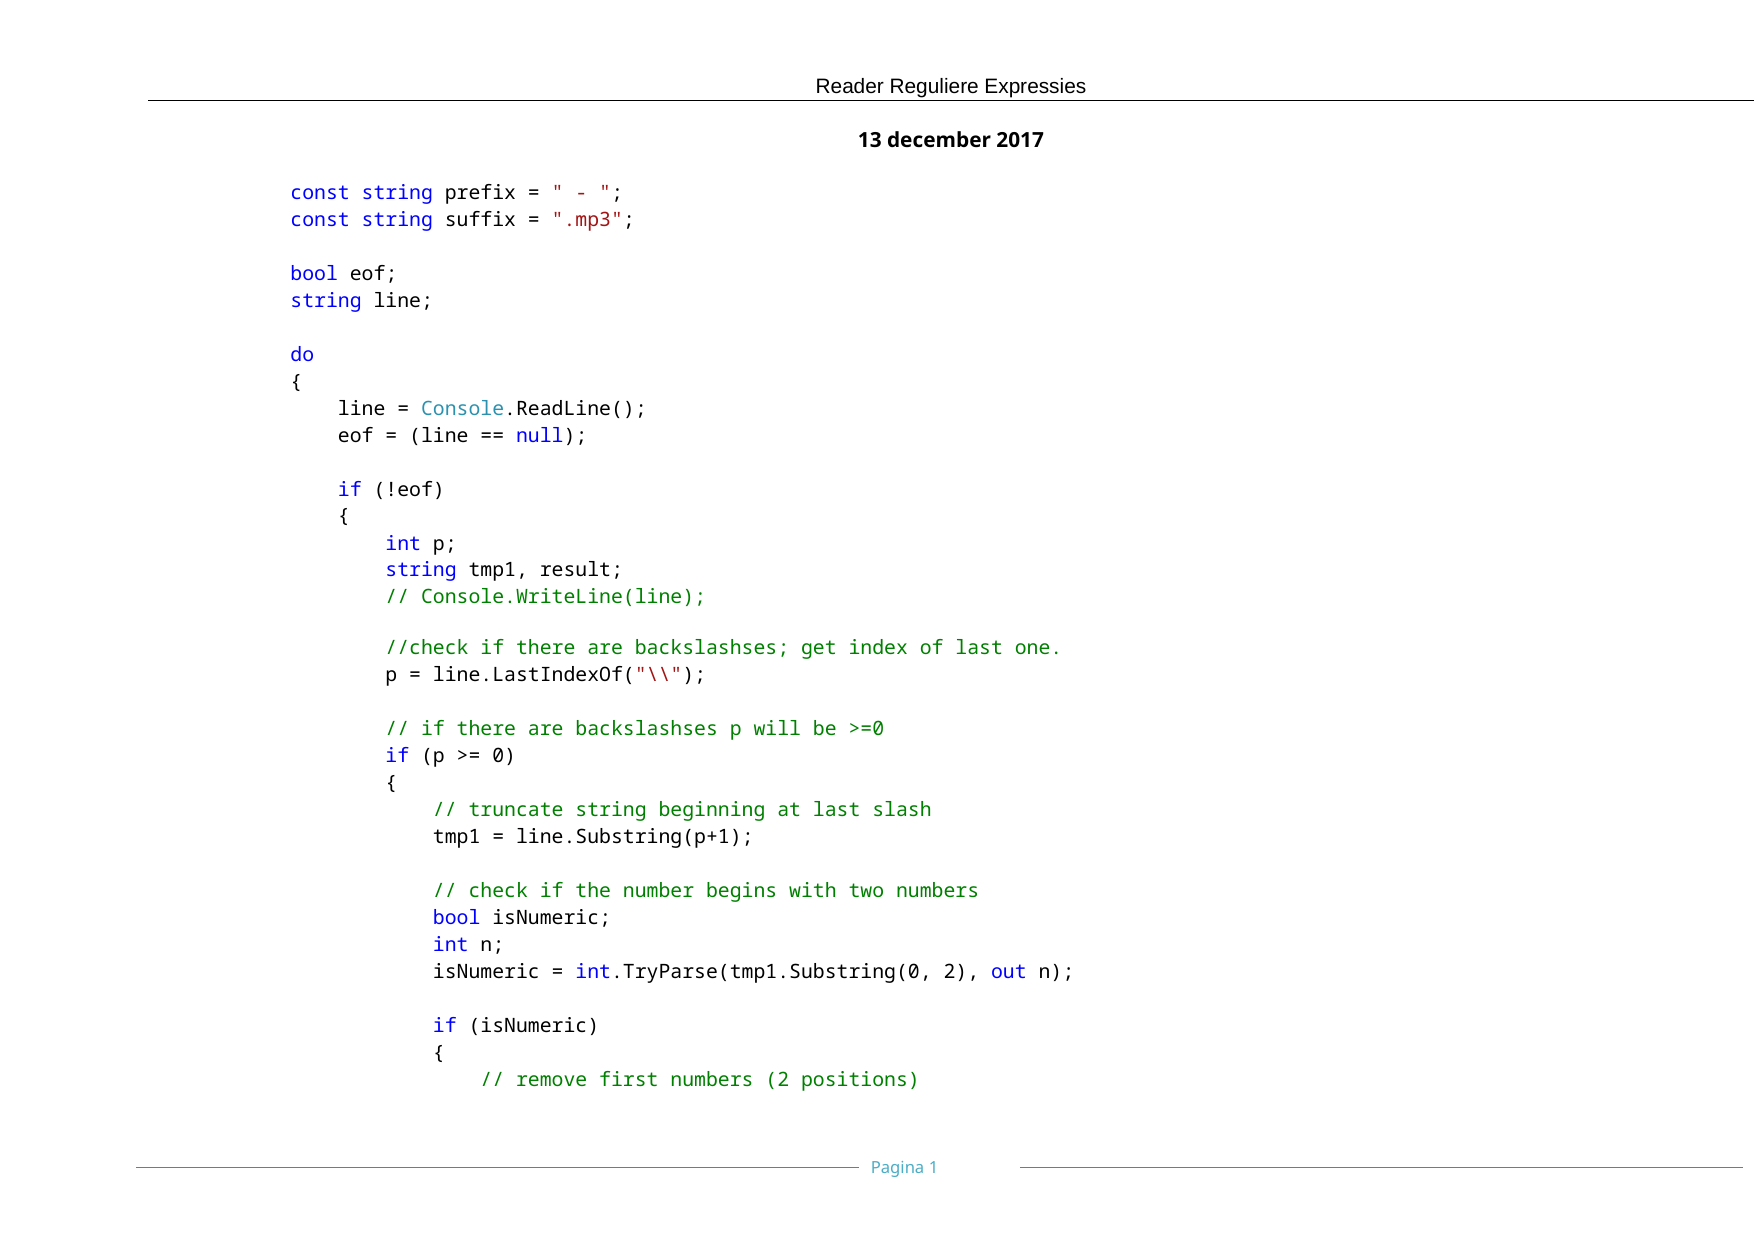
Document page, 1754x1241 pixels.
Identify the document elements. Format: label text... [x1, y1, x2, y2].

text { [148, 768, 1754, 796]
text //check if there are backslashses; get index of last one. [148, 634, 1754, 661]
text { [148, 502, 1754, 529]
text if (p >= 0) [148, 742, 1754, 768]
text eof = (line == null); [148, 421, 1754, 448]
text do [148, 340, 1754, 367]
text string line; [148, 286, 1754, 313]
text if (!eof) [148, 475, 1754, 502]
text { [148, 1038, 1754, 1065]
text string tmp1, result; [148, 556, 1754, 583]
text // truncate string beginning at last slash [148, 796, 1754, 822]
text int p; [148, 529, 1754, 556]
text isNumeric = int.TryParse(tmp1.Substring(0, 2), out n); [148, 957, 1754, 984]
text // if there are backslashses p will be >=0 [148, 714, 1754, 742]
text // check if the number begins with two numbers [148, 876, 1754, 903]
text // Console.WriteLine(line); [148, 583, 1754, 610]
text line = Console.ReadLine(); [148, 394, 1754, 421]
text const string suffix = ".mp3"; [148, 205, 1754, 232]
text bool isNumeric; [148, 903, 1754, 930]
text p = line.LastIndexOf("\\"); [148, 661, 1754, 688]
text const string prefix = " - "; [148, 178, 1754, 205]
text if (isNumeric) [148, 1011, 1754, 1038]
text { [148, 367, 1754, 394]
text tmp1 = line.Substring(p+1); [148, 822, 1754, 849]
text // remove first numbers (2 positions) [148, 1065, 1754, 1092]
text bool eof; [148, 259, 1754, 286]
text int n; [148, 930, 1754, 957]
